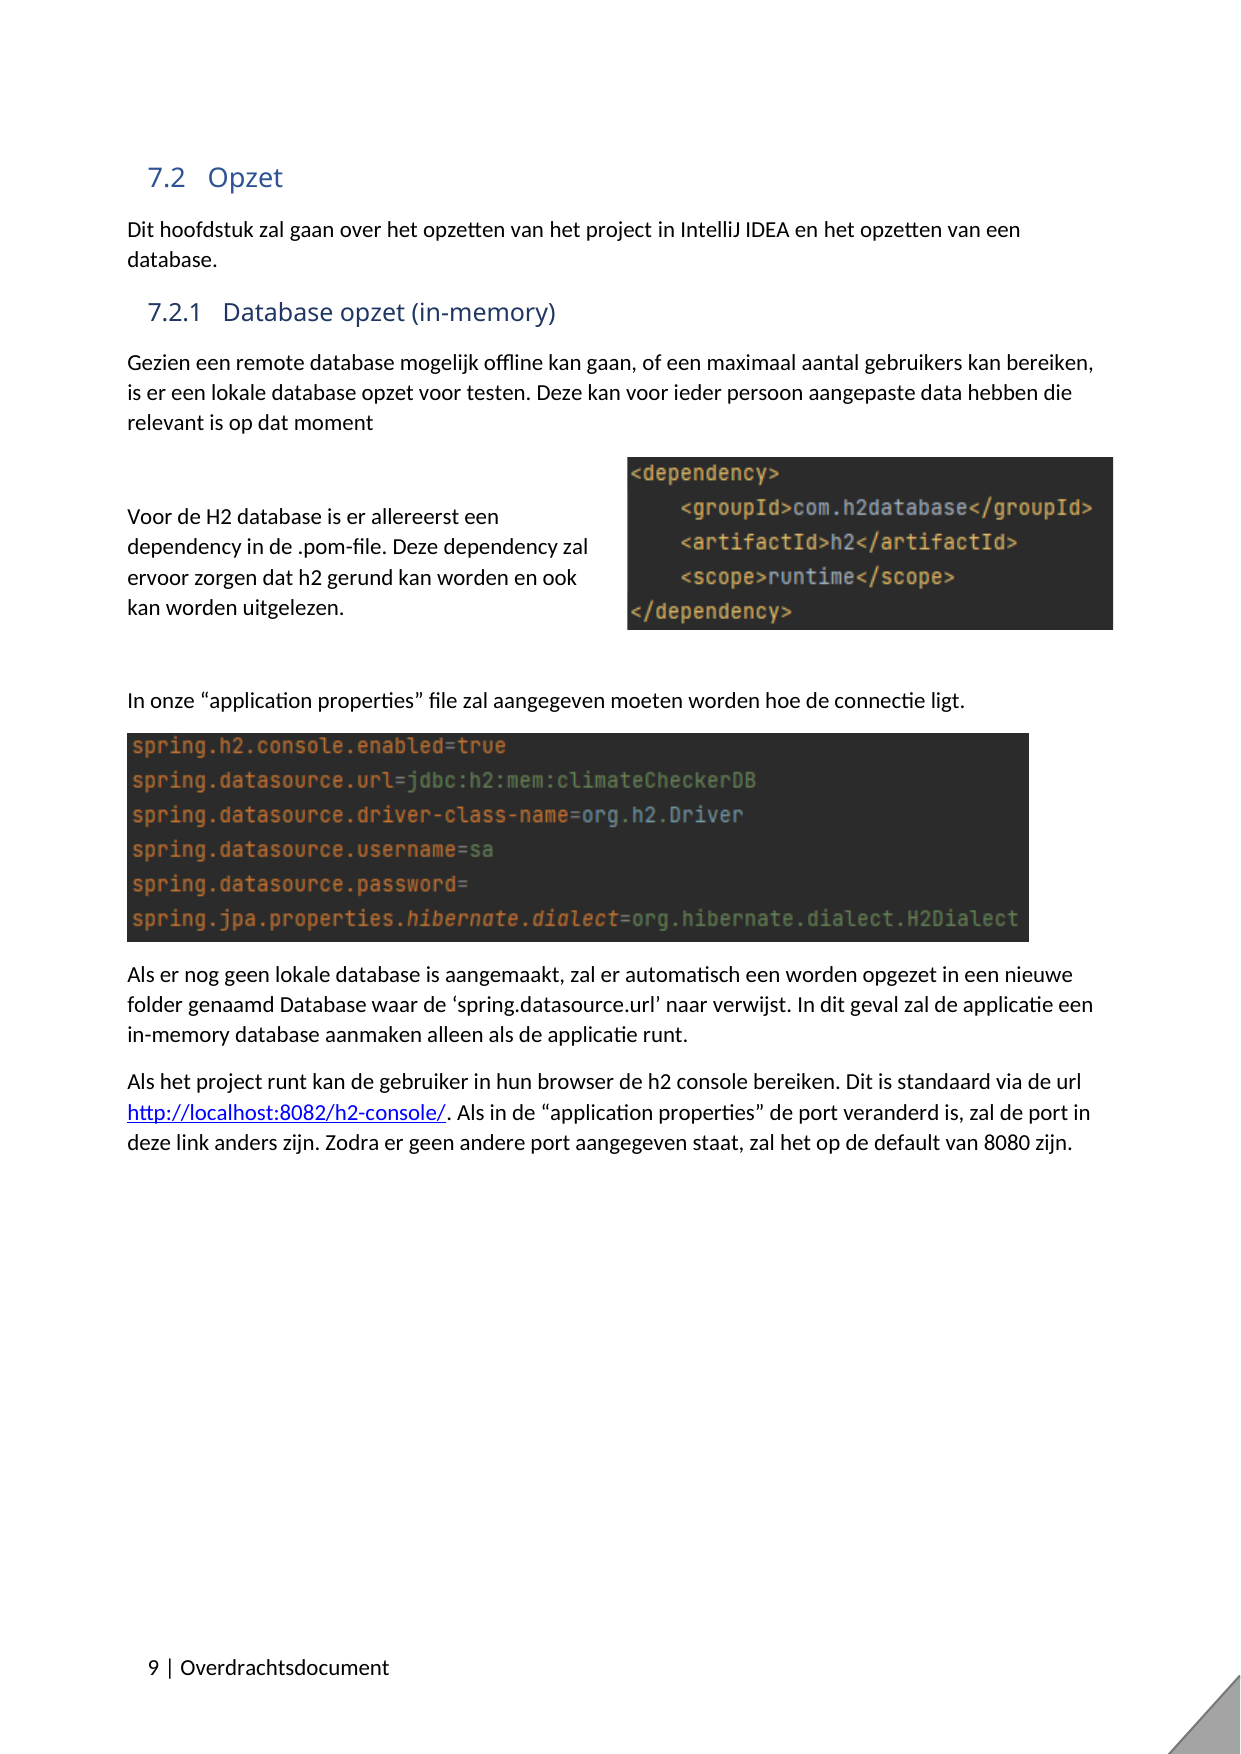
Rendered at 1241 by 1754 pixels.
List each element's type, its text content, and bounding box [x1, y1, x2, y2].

picture [627, 457, 1114, 630]
text Gezien een remote database mogelijk offline kan gaan, of een maximaal aantal gebruikers kan bereiken, is er een lokale database opzet voor testen. Deze kan voor ieder persoon aangepaste data hebben die relevant is op dat moment [127, 348, 1113, 436]
text Voor de H2 database is er allereerst een dependency in de .pom-file. Deze dependency zal ervoor zorgen dat h2 gerund kan worden en ook kan worden uitgelezen. [127, 502, 627, 621]
text Als het project runt kan de gebruiker in hun browser de h2 console bereiken. Dit is standaard via de url http://localhost:8082/h2-console/. Als in de “application properties” de port veranderd is, zal de port in deze link anders zijn. Zodra er geen andere port aangegeven staat, zal het op de default van 8080 zijn. [127, 1067, 1113, 1156]
text In onze “application properties” file zal aangegeven moeten worden hoe de connectie ligt. [127, 687, 1113, 714]
text Als er nog geen lokale database is aangemaakt, zal er automatisch een worden opgezet in een nieuwe folder genaamd Database waar de ‘spring.datasource.url’ naar verwijst. In dit geval zal de applicatie een in-memory database aanmaken alleen als de applicatie runt. [127, 960, 1113, 1048]
picture [127, 733, 1029, 942]
text Dit hoofdstuk zal gaan over het opzetten van het project in IntelliJ IDEA en het opzetten van een database. [127, 215, 1113, 273]
subtitle Database opzet (in-memory) [147, 294, 1113, 329]
subtitle Opzet [147, 159, 1113, 196]
